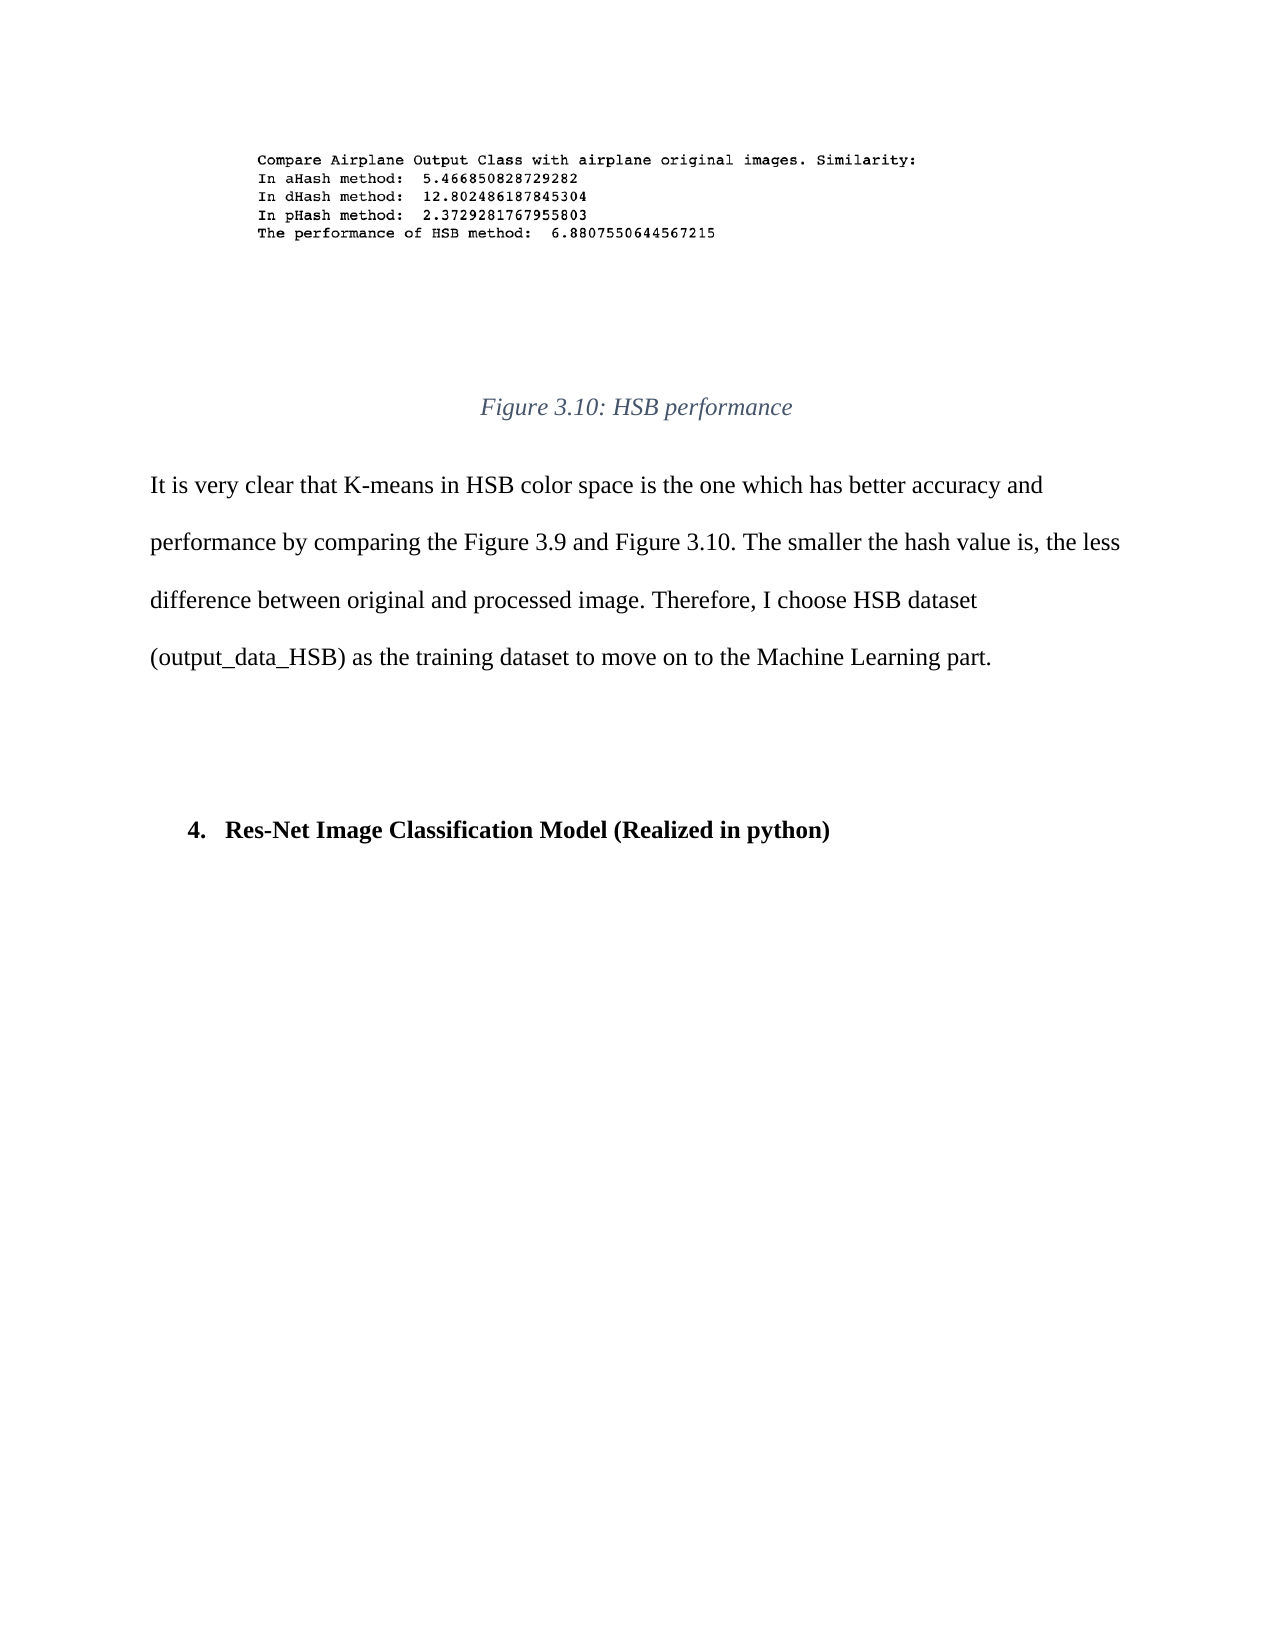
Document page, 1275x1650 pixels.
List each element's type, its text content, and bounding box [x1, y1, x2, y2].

text Figure 3.10: HSB performance [150, 392, 1125, 420]
list Res-Net Image Classification Model (Realized in python) [187, 815, 1125, 844]
picture [250, 150, 1025, 248]
text It is very clear that K-means in HSB color space is the one which has better accuracy and performance by comparing the Figure 3.9 and Figure 3.10. The smaller the hash value is, the less difference between original and processed image. Therefore, I choose HSB dataset (output_data_HSB) as the training dataset to move on to the Machine Learning part. [150, 470, 1125, 671]
